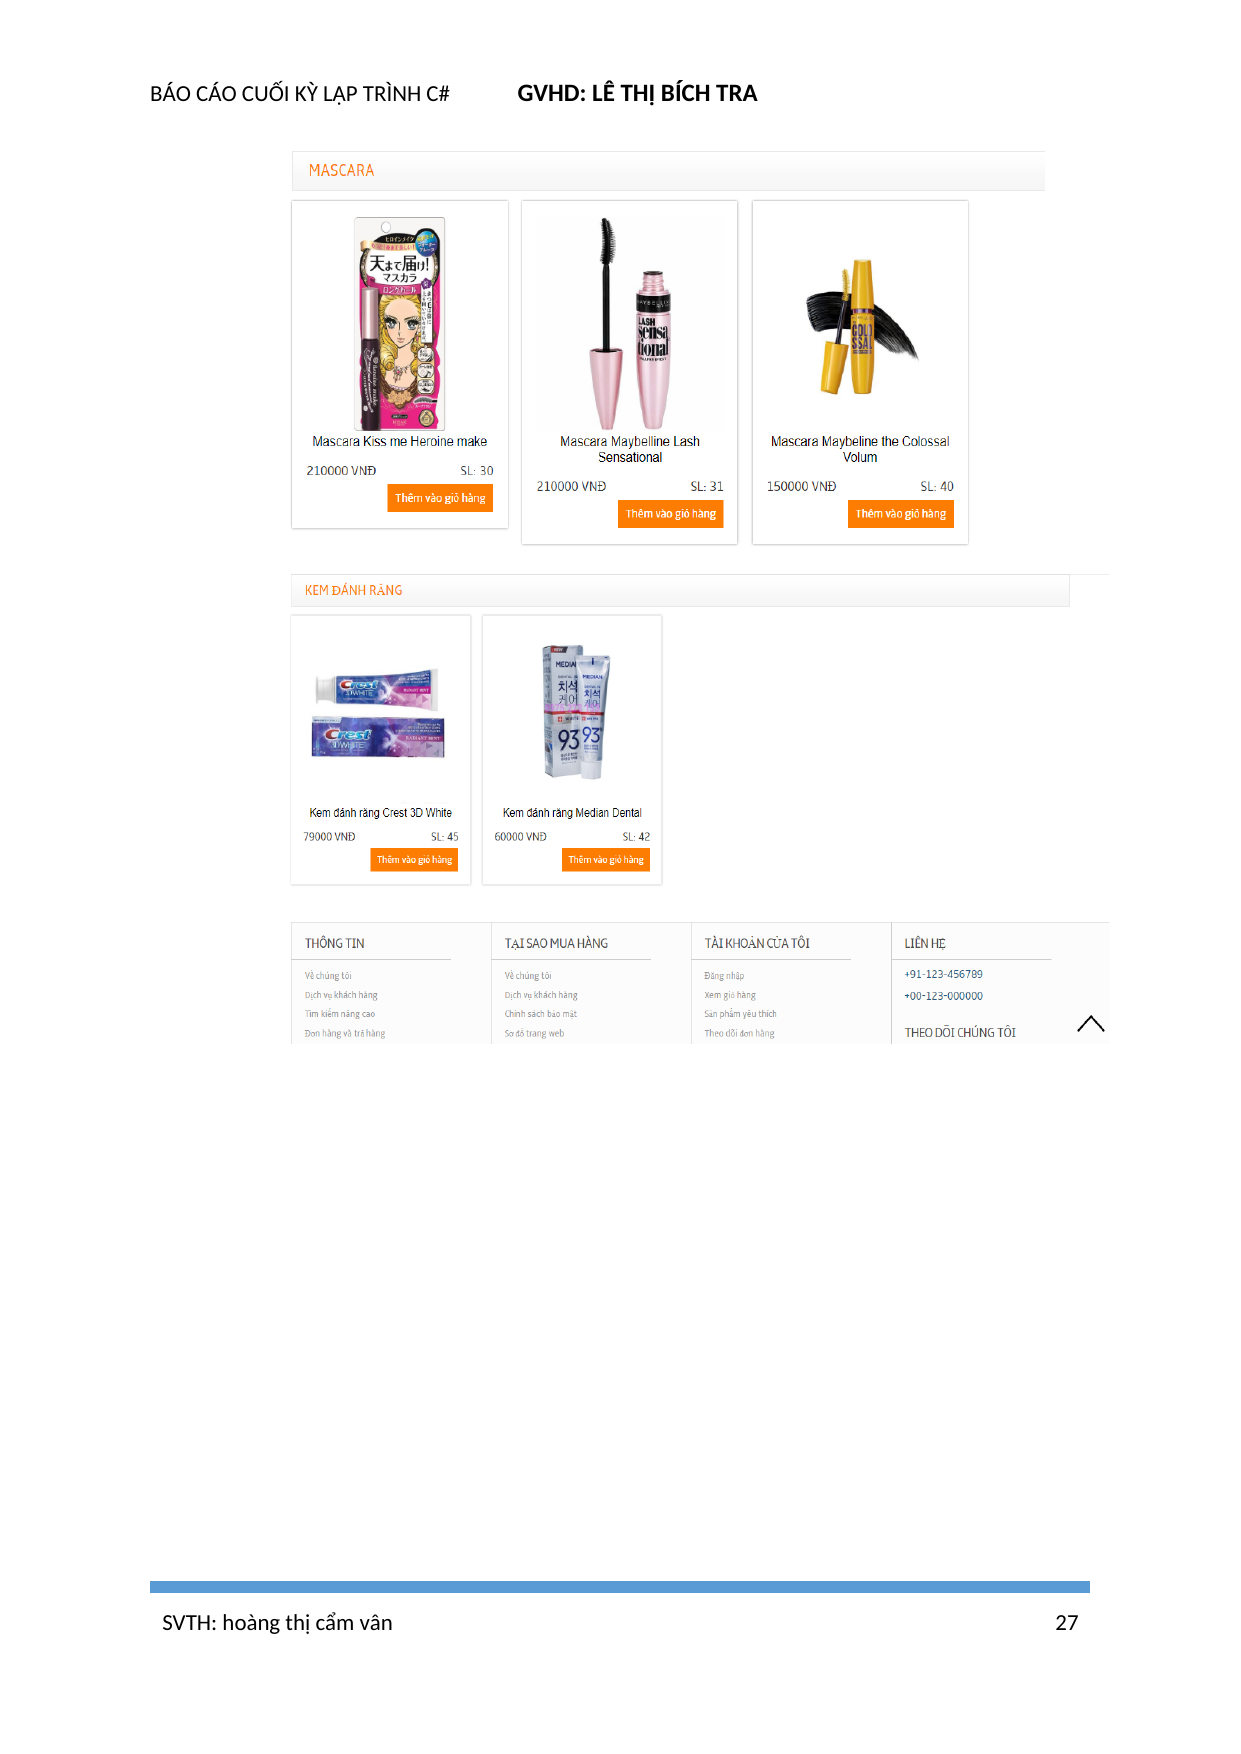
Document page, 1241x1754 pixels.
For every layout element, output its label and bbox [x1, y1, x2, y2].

picture [290, 150, 1046, 554]
picture [290, 572, 1110, 1044]
